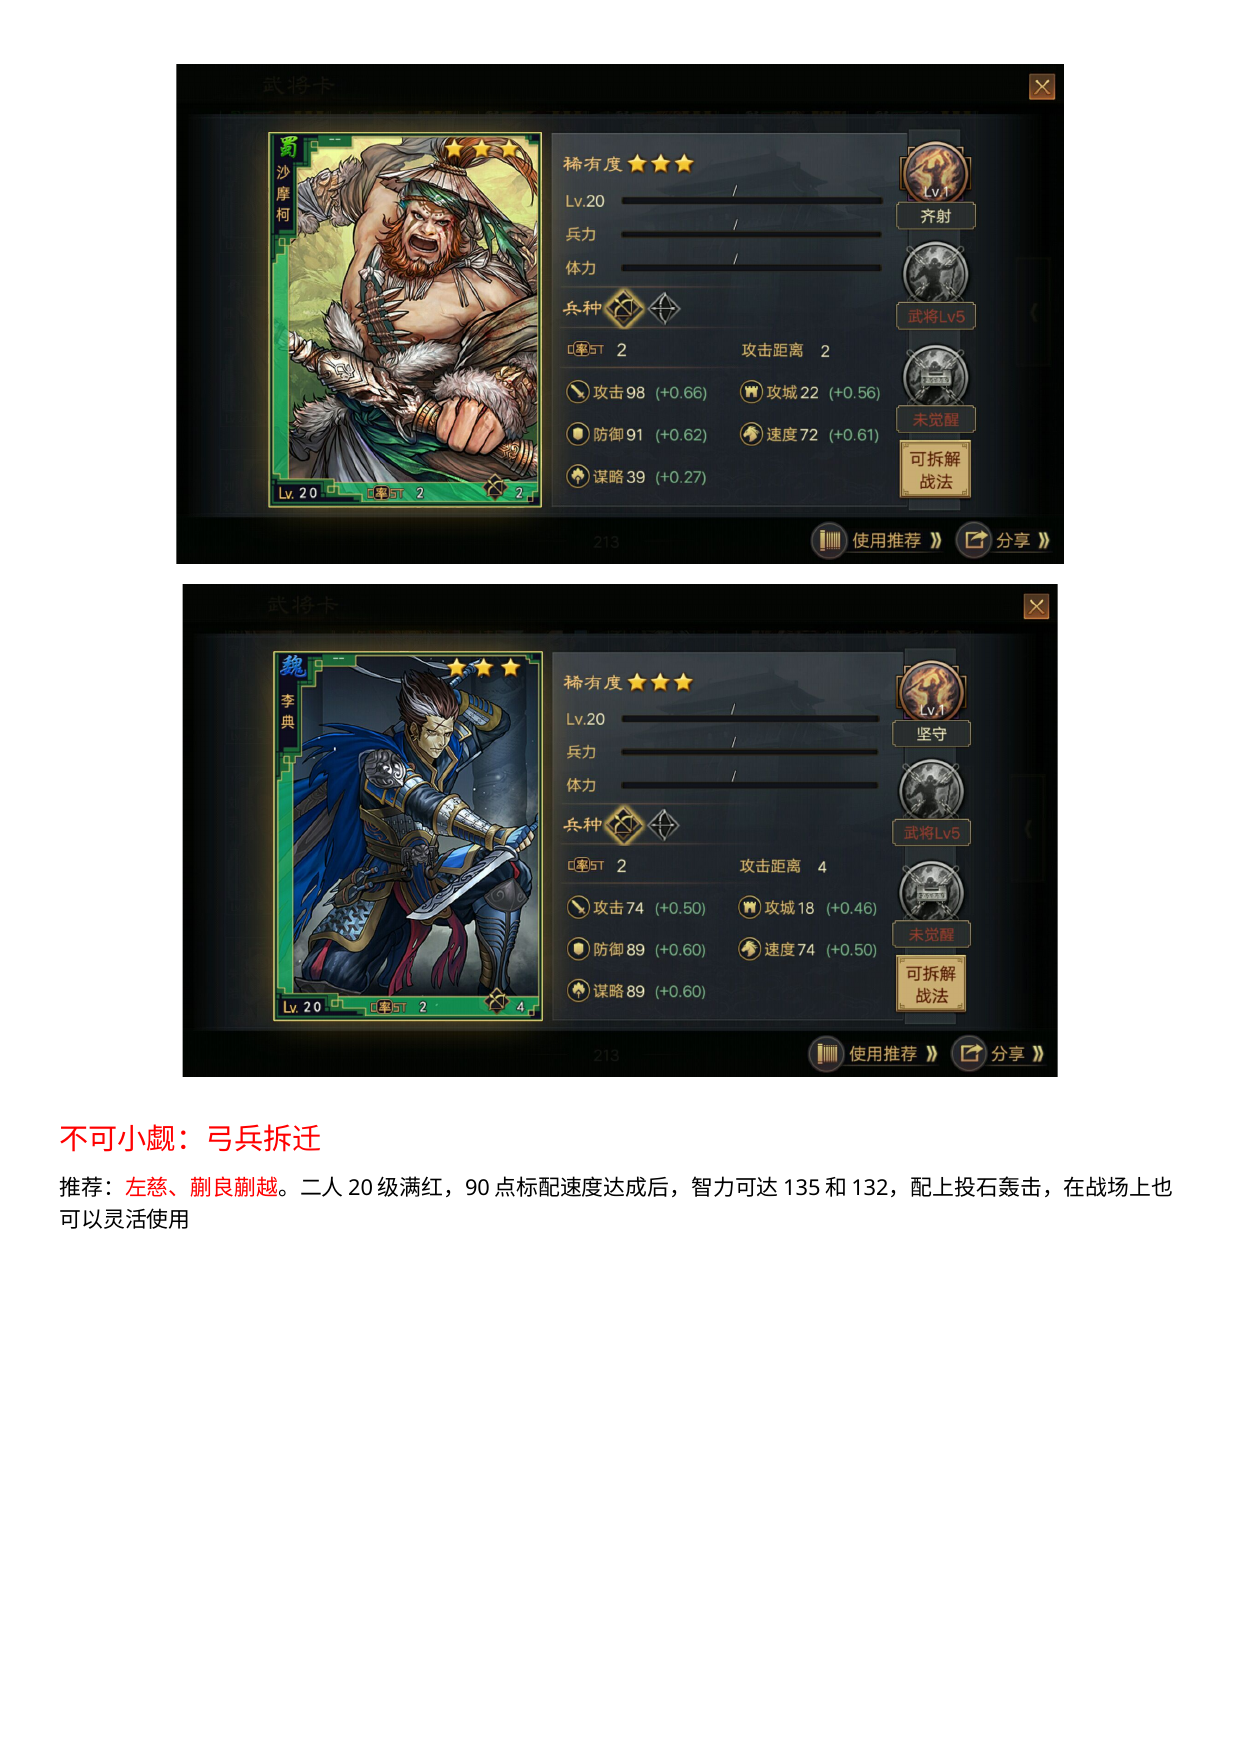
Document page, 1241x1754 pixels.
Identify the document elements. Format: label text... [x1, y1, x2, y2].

text 不可小觑：弓兵拆迁 [59, 1104, 1181, 1169]
text 推荐：左慈、蒯良蒯越。二人20级满红，90点标配速度达成后，智力可达135和132，配上投石轰击，在战场上也可以灵活使用 [59, 1169, 1181, 1234]
picture [182, 584, 1058, 1077]
picture [176, 64, 1064, 564]
